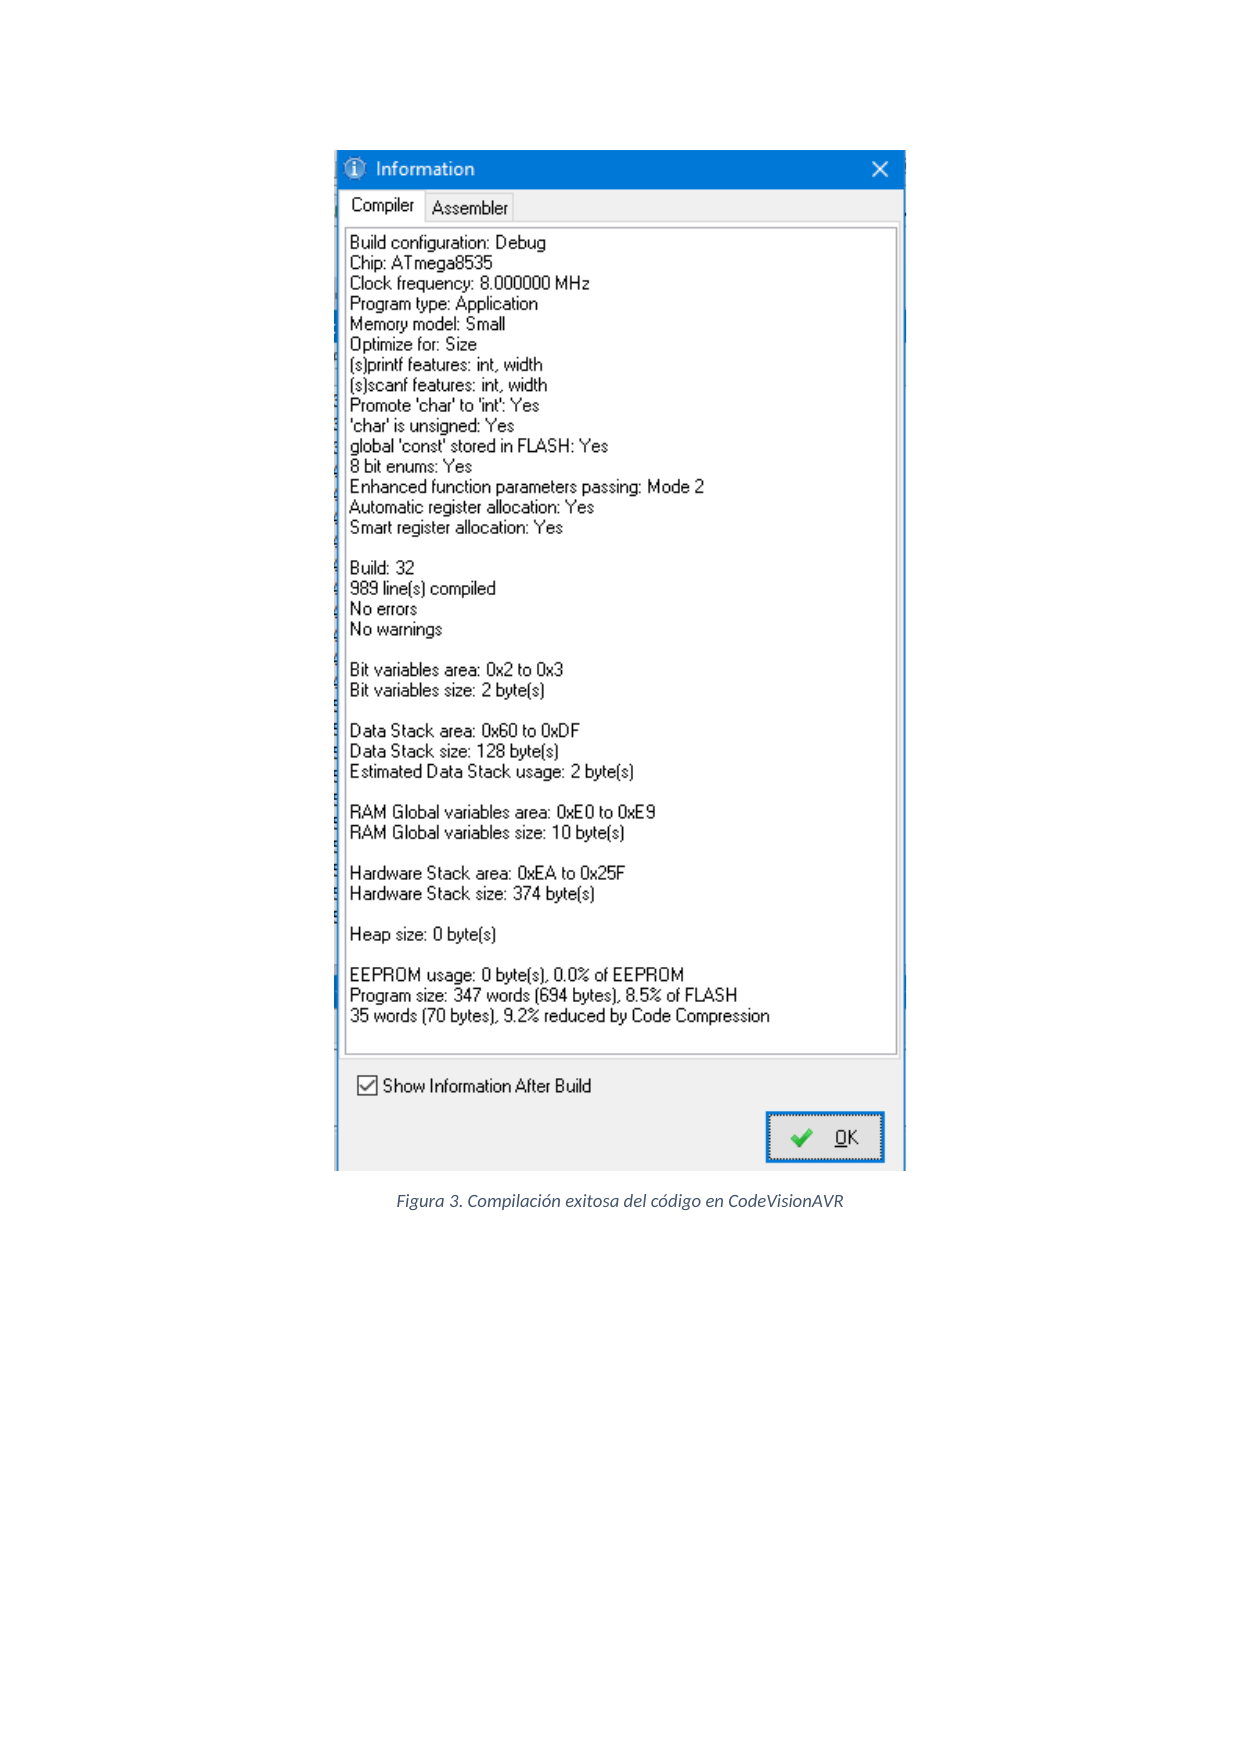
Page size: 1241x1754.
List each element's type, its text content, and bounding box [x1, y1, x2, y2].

picture [334, 150, 907, 1171]
text Figura 3. Compilación exitosa del código en CodeVisionAVR [150, 1189, 1090, 1212]
